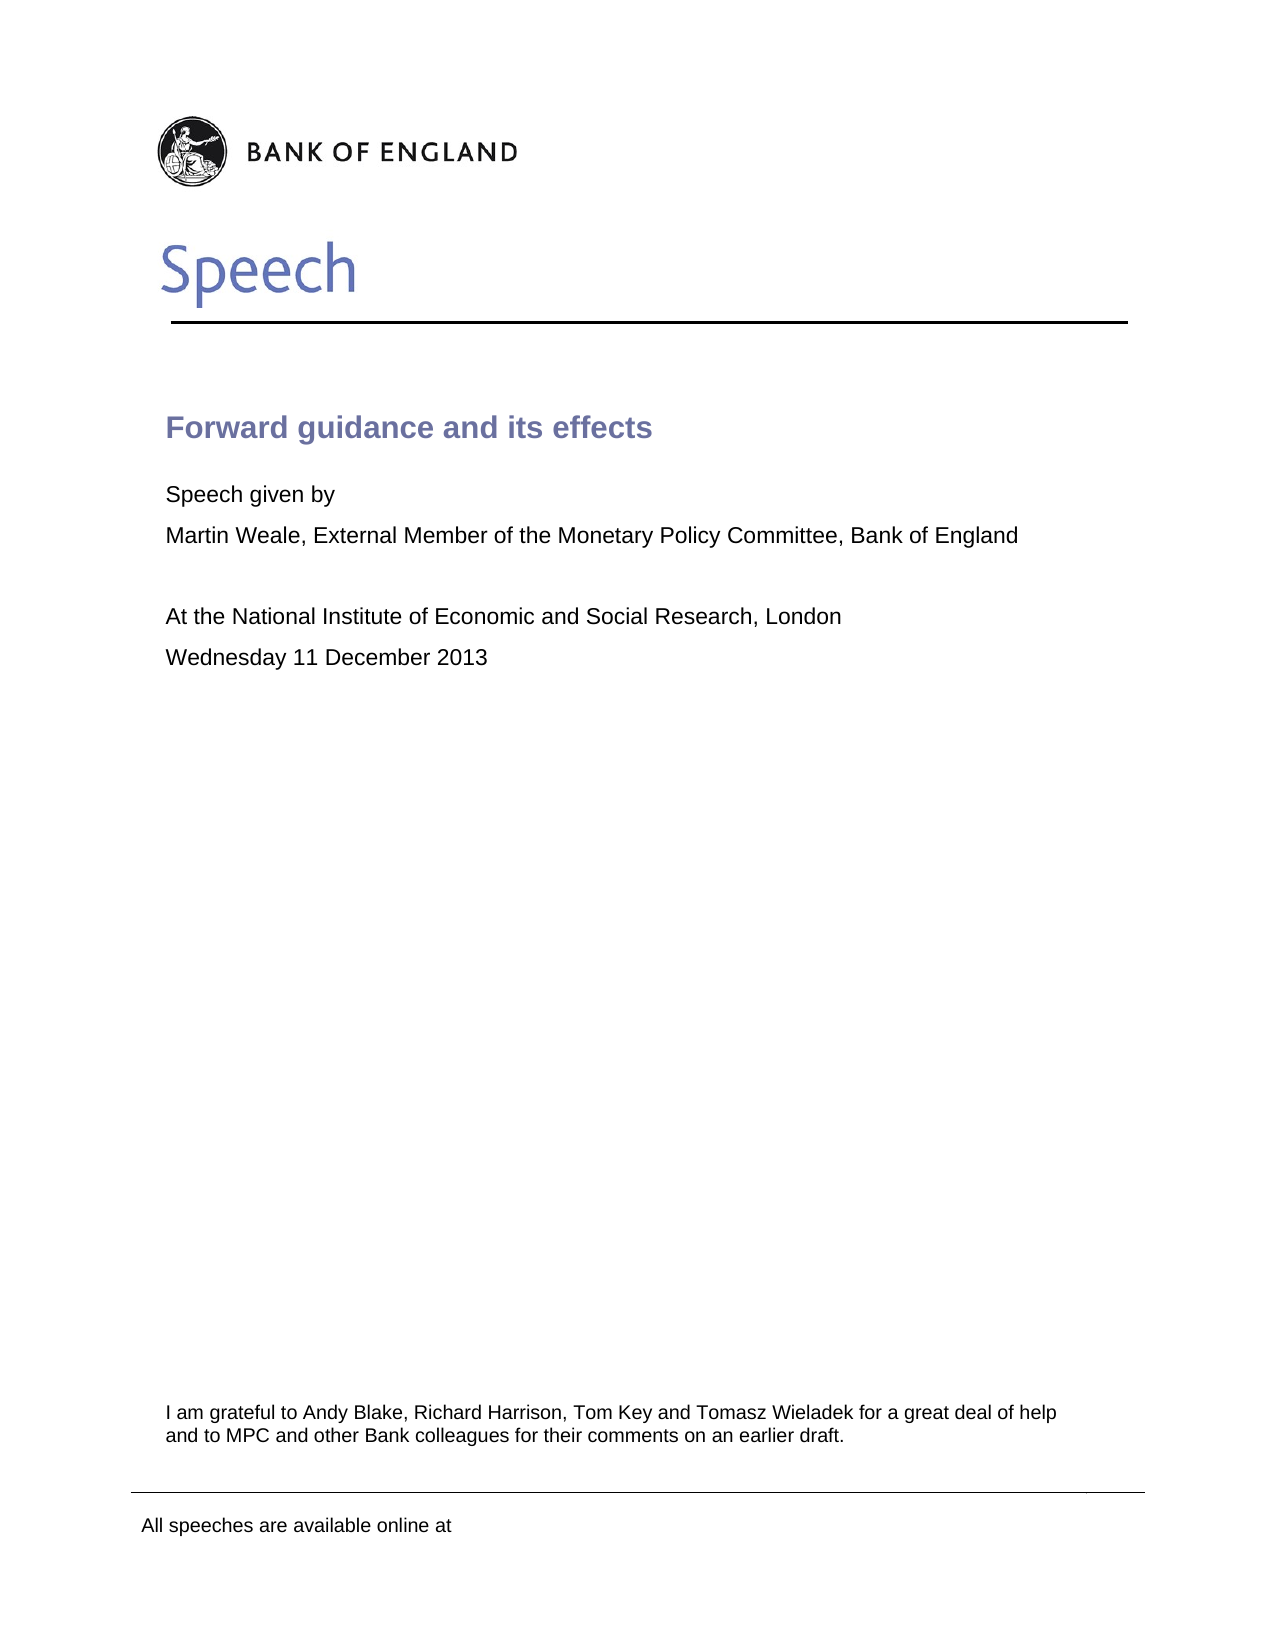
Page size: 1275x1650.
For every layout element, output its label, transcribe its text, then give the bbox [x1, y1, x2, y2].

text I am grateful to Andy Blake, Richard Harrison, Tom Key and Tomasz Wieladek for a great deal of help and to MPC and other Bank colleagues for their comments on an earlier draft. [165, 1401, 1059, 1446]
text At the National Institute of Economic and Social Research, London Wednesday 11 December 2013 [165, 603, 961, 670]
text Speech given by [165, 481, 1156, 508]
text Forward guidance and its effects [165, 409, 1156, 445]
picture [157, 116, 517, 308]
text Martin Weale, External Member of the Monetary Policy Committee, Bank of England [165, 522, 1156, 548]
